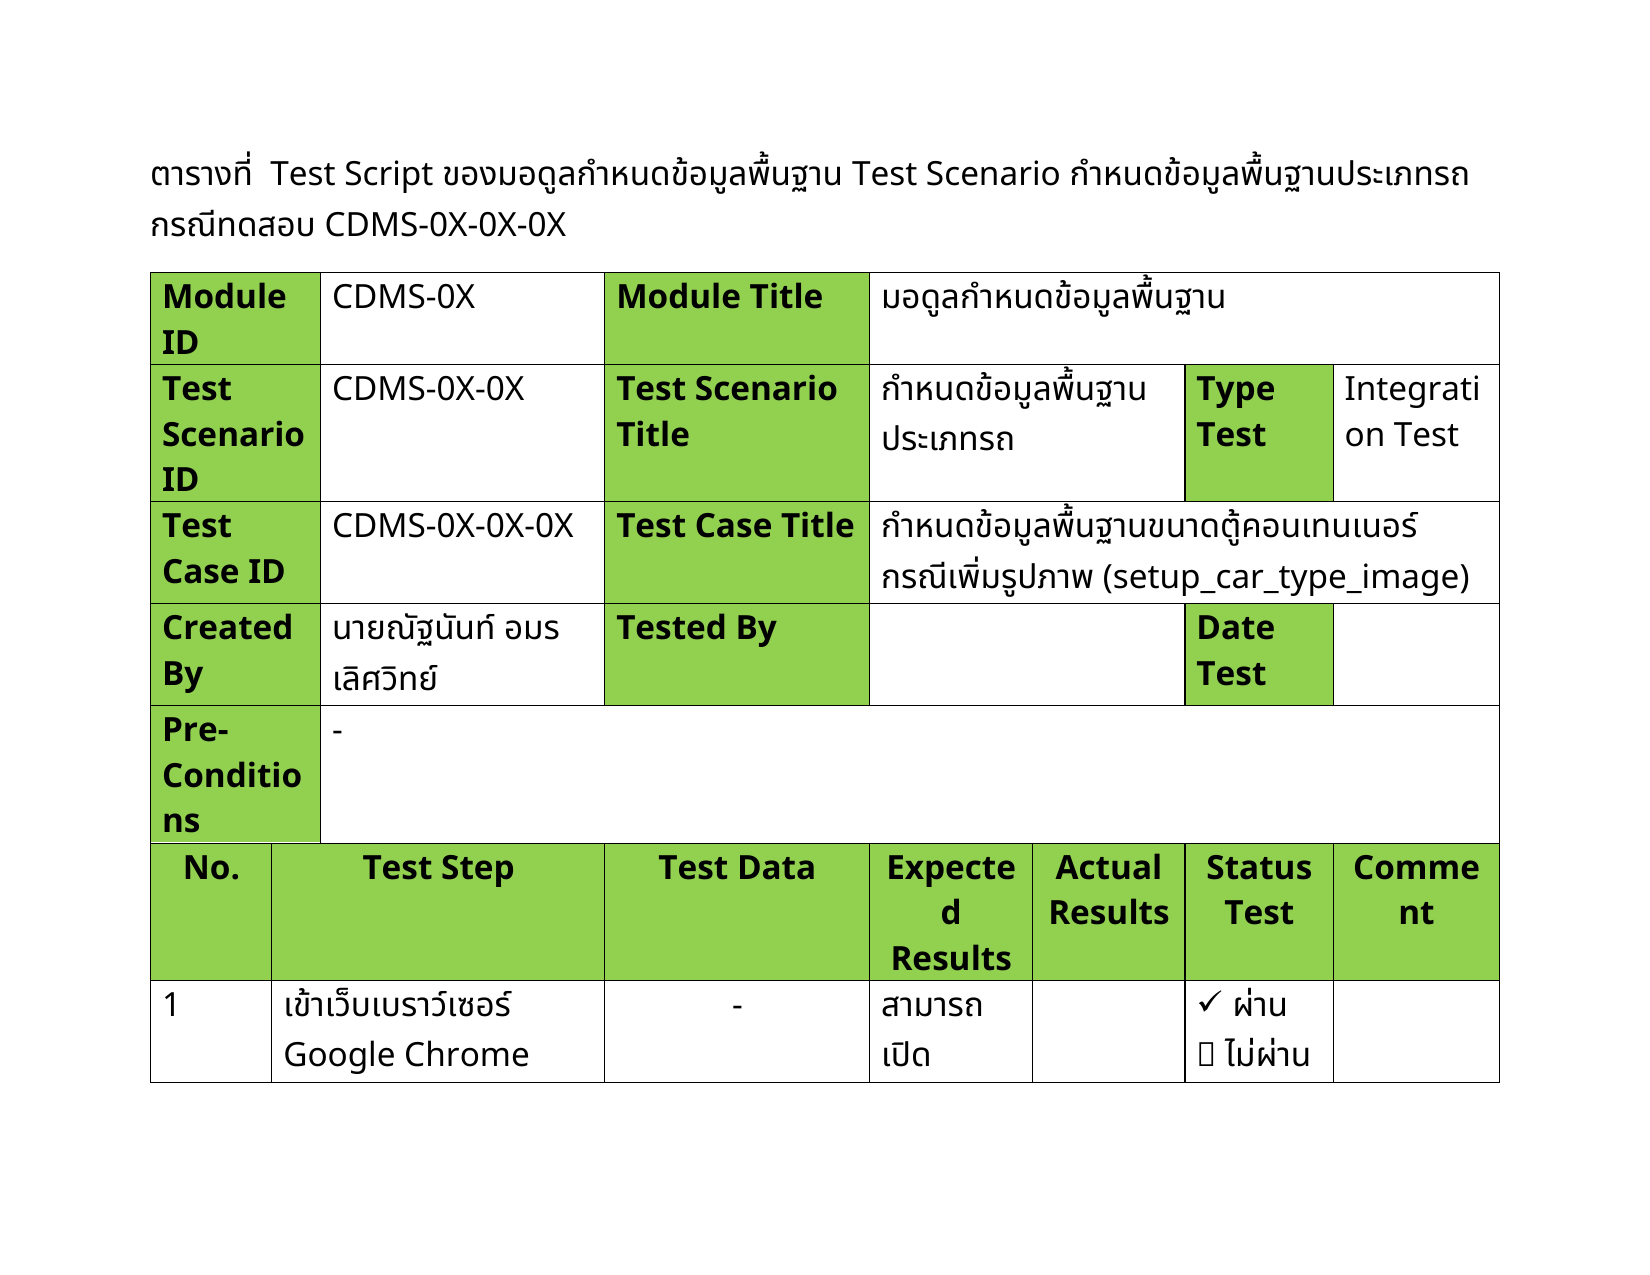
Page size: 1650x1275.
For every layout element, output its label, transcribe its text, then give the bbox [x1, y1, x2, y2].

table_cell นายณัฐนันท์ อมรเลิศวิทย์ [321, 604, 604, 705]
table_cell Test Step [272, 844, 604, 980]
table_cell Test Data [605, 844, 869, 980]
table_cell กำหนดข้อมูลพื้นฐานประเภทรถ [870, 365, 1184, 501]
table_header มอดูลกำหนดข้อมูลพื้นฐาน [870, 273, 1499, 364]
table_cell Type Test [1186, 365, 1333, 501]
table_cell Comment [1334, 844, 1499, 980]
table_cell Test Scenario ID [151, 365, 320, 501]
table_cell Test Case Title [605, 502, 869, 603]
table_cell - [321, 706, 1499, 842]
table_cell No. [151, 844, 271, 980]
table_cell [1033, 981, 1184, 1082]
table_cell CDMS-0X-0X [321, 365, 604, 501]
table_header Module ID [151, 273, 320, 364]
table_cell [870, 604, 1184, 705]
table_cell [870, 981, 1032, 1082]
table_cell [1334, 604, 1499, 705]
table_cell CDMS-0X-0X-0X [321, 502, 604, 603]
table_header Module Title [605, 273, 869, 364]
table_cell กำหนดข้อมูลพื้นฐานขนาดตู้คอนเทนเนอร์ กรณีเพิ่มรูปภาพ (setup_car_type_image) [870, 502, 1499, 603]
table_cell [272, 981, 604, 1082]
table_cell Date Test [1186, 604, 1333, 705]
table_cell Expected Results [870, 844, 1032, 980]
table_cell - [605, 981, 869, 1082]
table_cell Pre-Conditions [151, 706, 320, 842]
table_cell Actual Results [1033, 844, 1184, 980]
table_cell [1334, 981, 1499, 1082]
table_cell 1 [151, 981, 271, 1082]
table_cell Created By [151, 604, 320, 705]
table_cell Tested By [605, 604, 869, 705]
text ตารางที่ Test Script ของมอดูลกำหนดข้อมูลพื้นฐาน Test Scenario กำหนดข้อมูลพื้นฐานประเภทรถ กรณีทดสอบ CDMS-0X-0X-0X [150, 150, 1500, 251]
table_header CDMS-0X [321, 273, 604, 364]
table_cell Status Test [1186, 844, 1333, 980]
table_cell Integration Test [1334, 365, 1499, 501]
table_cell Test Case ID [151, 502, 320, 603]
table_cell Test Scenario Title [605, 365, 869, 501]
table_cell ผ่าน  ไม่ผ่าน [1186, 981, 1333, 1082]
